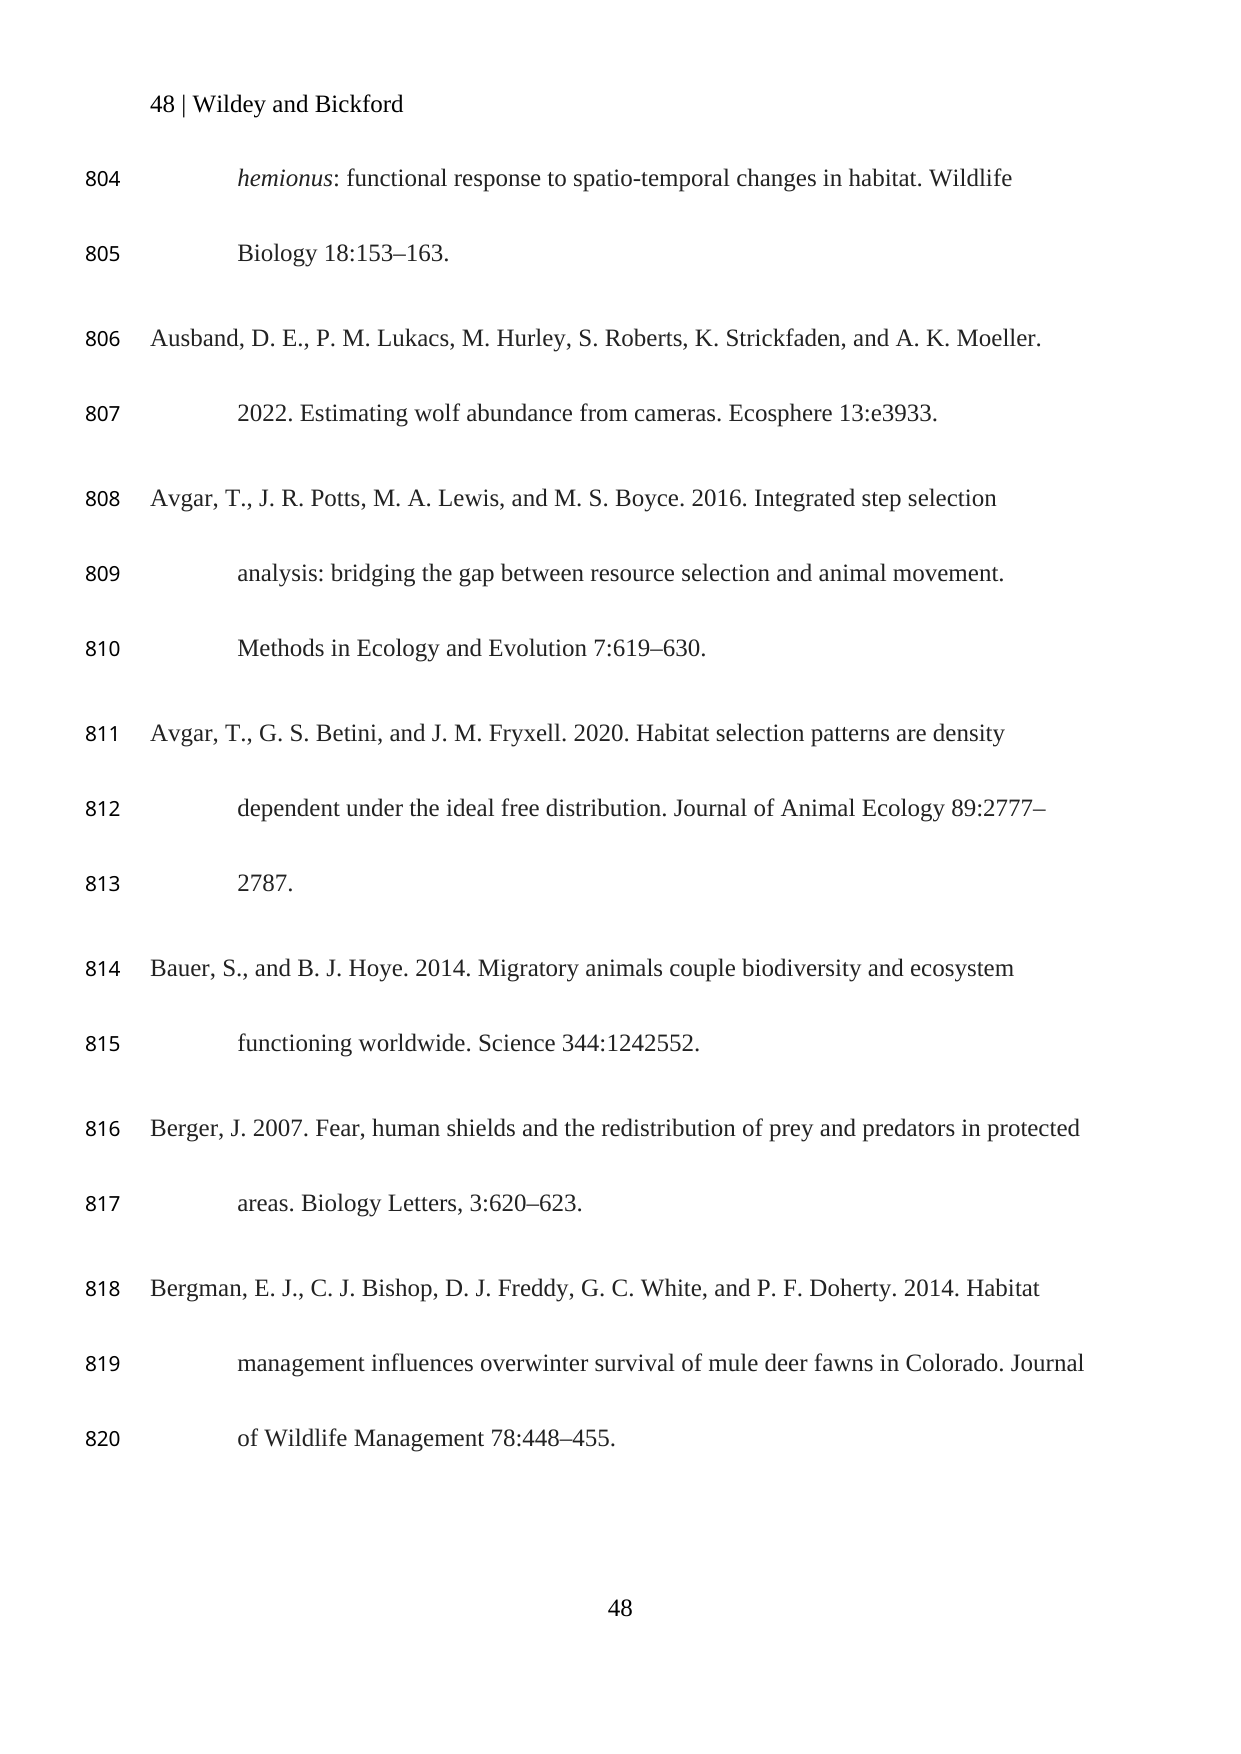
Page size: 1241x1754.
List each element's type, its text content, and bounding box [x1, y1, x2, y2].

text Avgar, T., G. S. Betini, and J. M. Fryxell. 2020. Habitat selection patterns are density dependent under the ideal free distribution. Journal of Animal Ecology 89:2777–2787. [150, 714, 1090, 902]
text Berger, J. 2007. Fear, human shields and the redistribution of prey and predators in protected areas. Biology Letters, 3:620–623. [150, 1109, 1090, 1222]
text Ausband, D. E., P. M. Lukacs, M. Hurley, S. Roberts, K. Strickfaden, and A. K. Moeller. 2022. Estimating wolf abundance from cameras. Ecosphere 13:e3933. [150, 319, 1090, 432]
text Bergman, E. J., C. J. Bishop, D. J. Freddy, G. C. White, and P. F. Doherty. 2014. Habitat management influences overwinter survival of mule deer fawns in Colorado. Journal of Wildlife Management 78:448–455. [150, 1269, 1090, 1457]
text Bauer, S., and B. J. Hoye. 2014. Migratory animals couple biodiversity and ecosystem functioning worldwide. Science 344:1242552. [150, 949, 1090, 1062]
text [150, 159, 1090, 272]
text Avgar, T., J. R. Potts, M. A. Lewis, and M. S. Boyce. 2016. Integrated step selection analysis: bridging the gap between resource selection and animal movement. Methods in Ecology and Evolution 7:619–630. [150, 479, 1090, 667]
